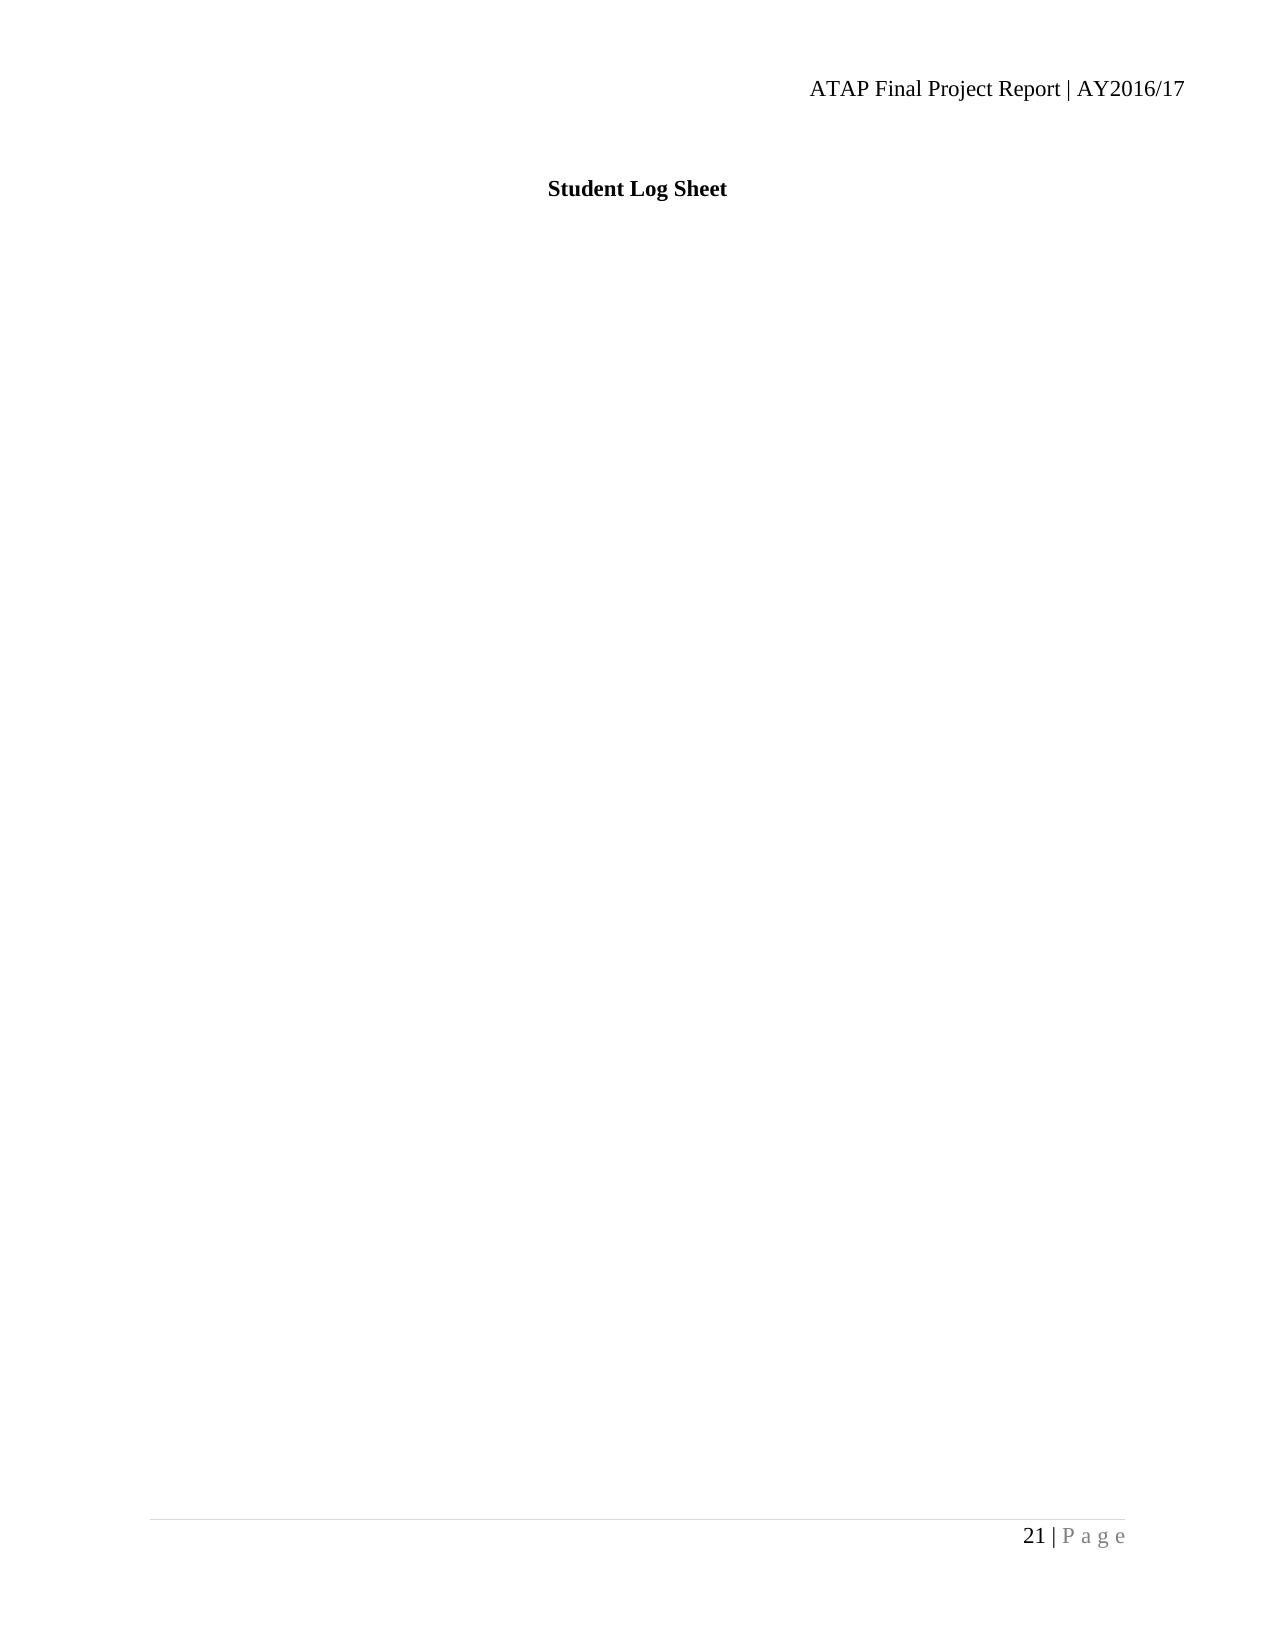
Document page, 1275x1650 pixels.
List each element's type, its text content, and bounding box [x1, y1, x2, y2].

subtitle Student Log Sheet [150, 175, 1125, 201]
